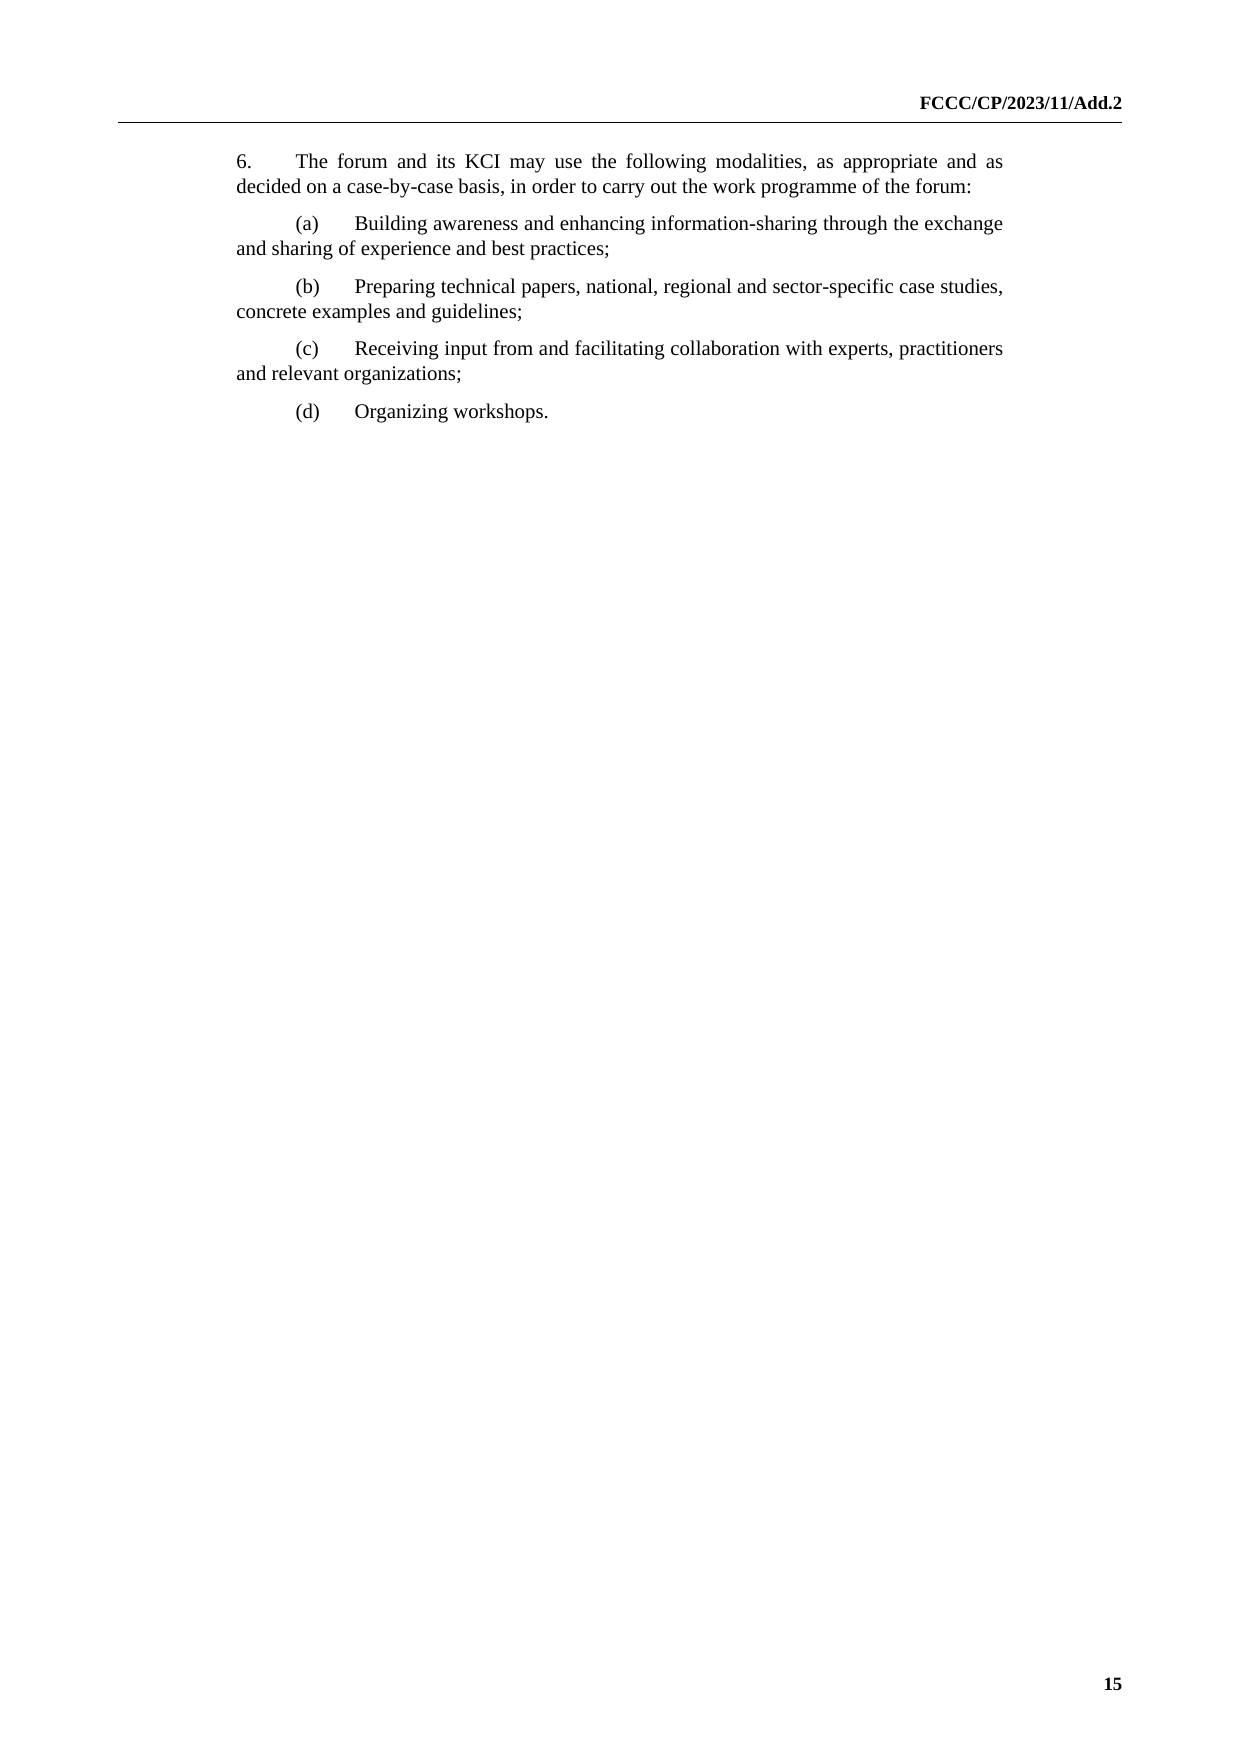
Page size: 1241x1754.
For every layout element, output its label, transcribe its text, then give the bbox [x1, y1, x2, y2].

text 6. The forum and its KCI may use the following modalities, as appropriate and as decided on a case-by-case basis, in order to carry out the work programme of the forum: [236, 148, 1004, 198]
text (a) Building awareness and enhancing information-sharing through the exchange and sharing of experience and best practices; [236, 210, 1004, 260]
text (c) Receiving input from and facilitating collaboration with experts, practitioners and relevant organizations; [236, 335, 1004, 385]
text (b) Preparing technical papers, national, regional and sector-specific case studies, concrete examples and guidelines; [236, 273, 1004, 323]
text (d) Organizing workshops. [236, 398, 1004, 423]
